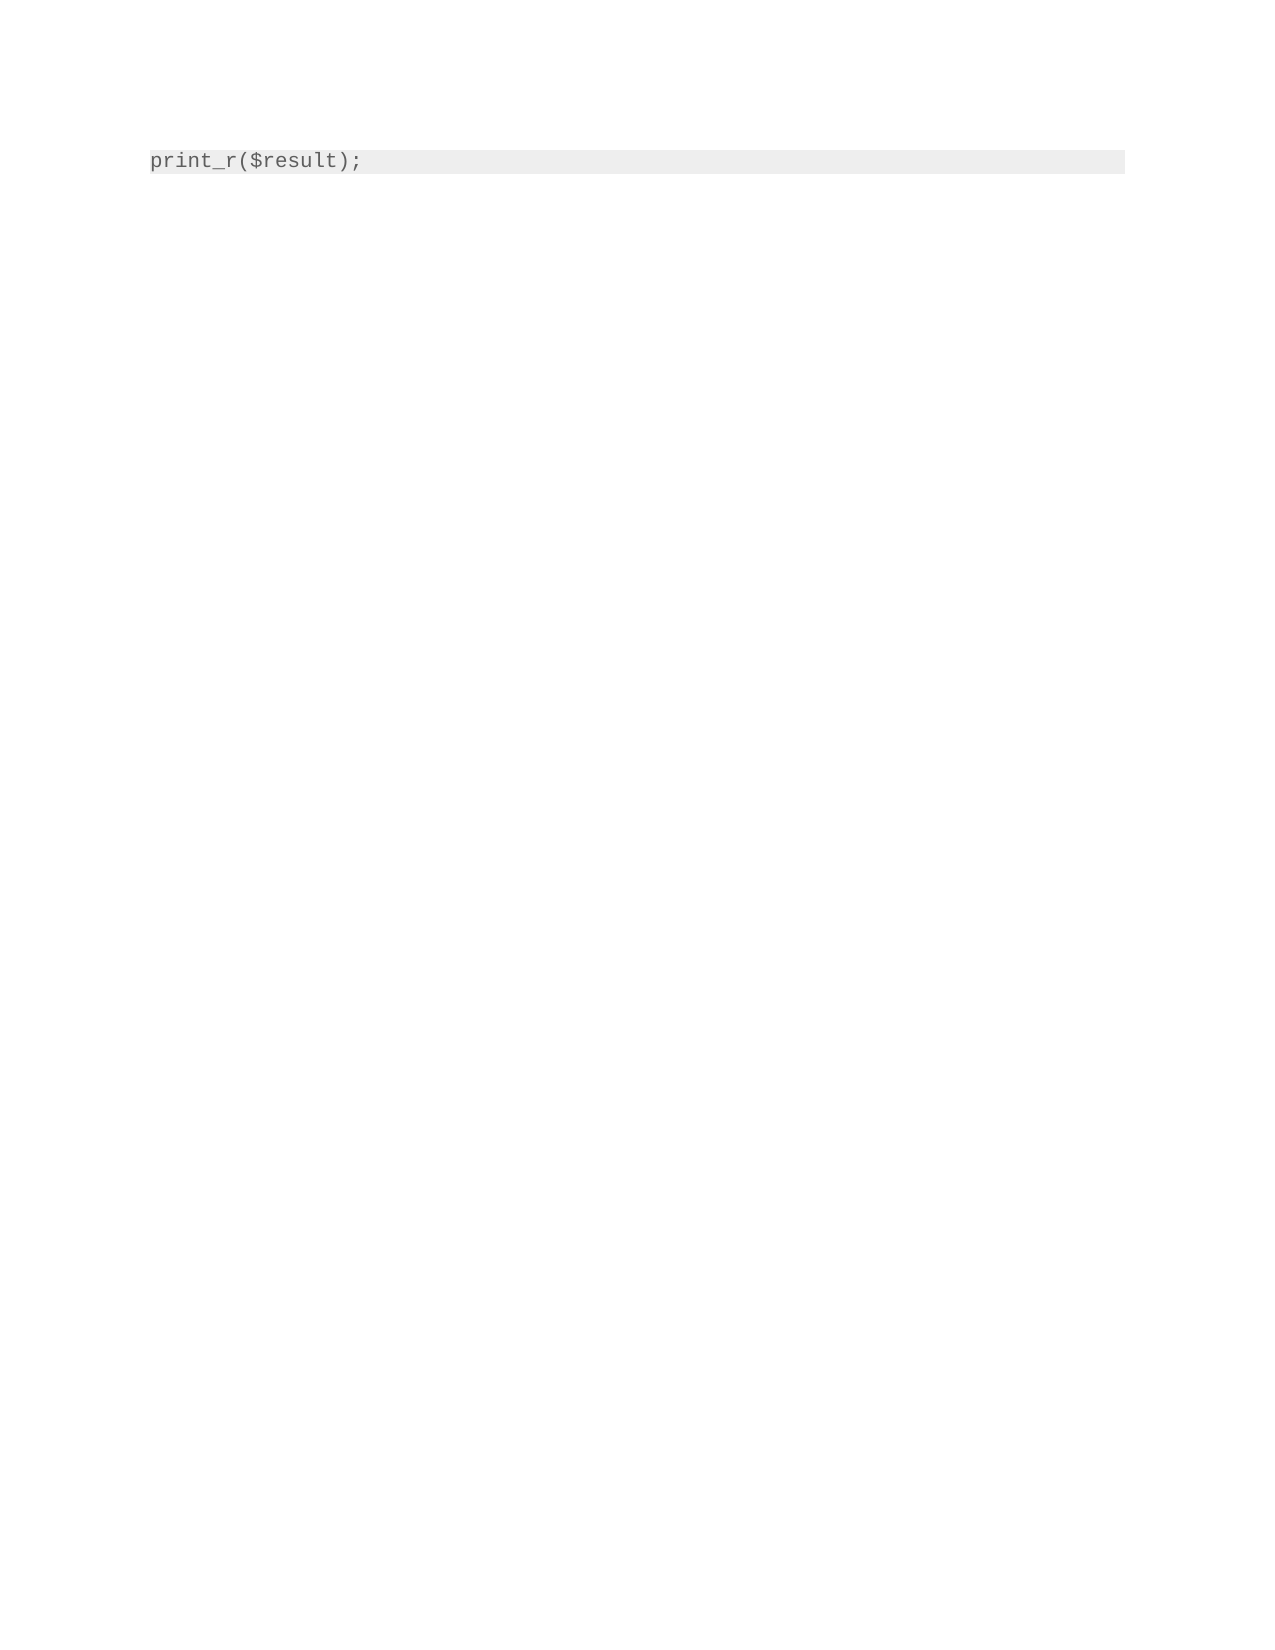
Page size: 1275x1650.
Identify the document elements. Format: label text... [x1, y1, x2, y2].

text print_r($result); [150, 150, 1125, 174]
